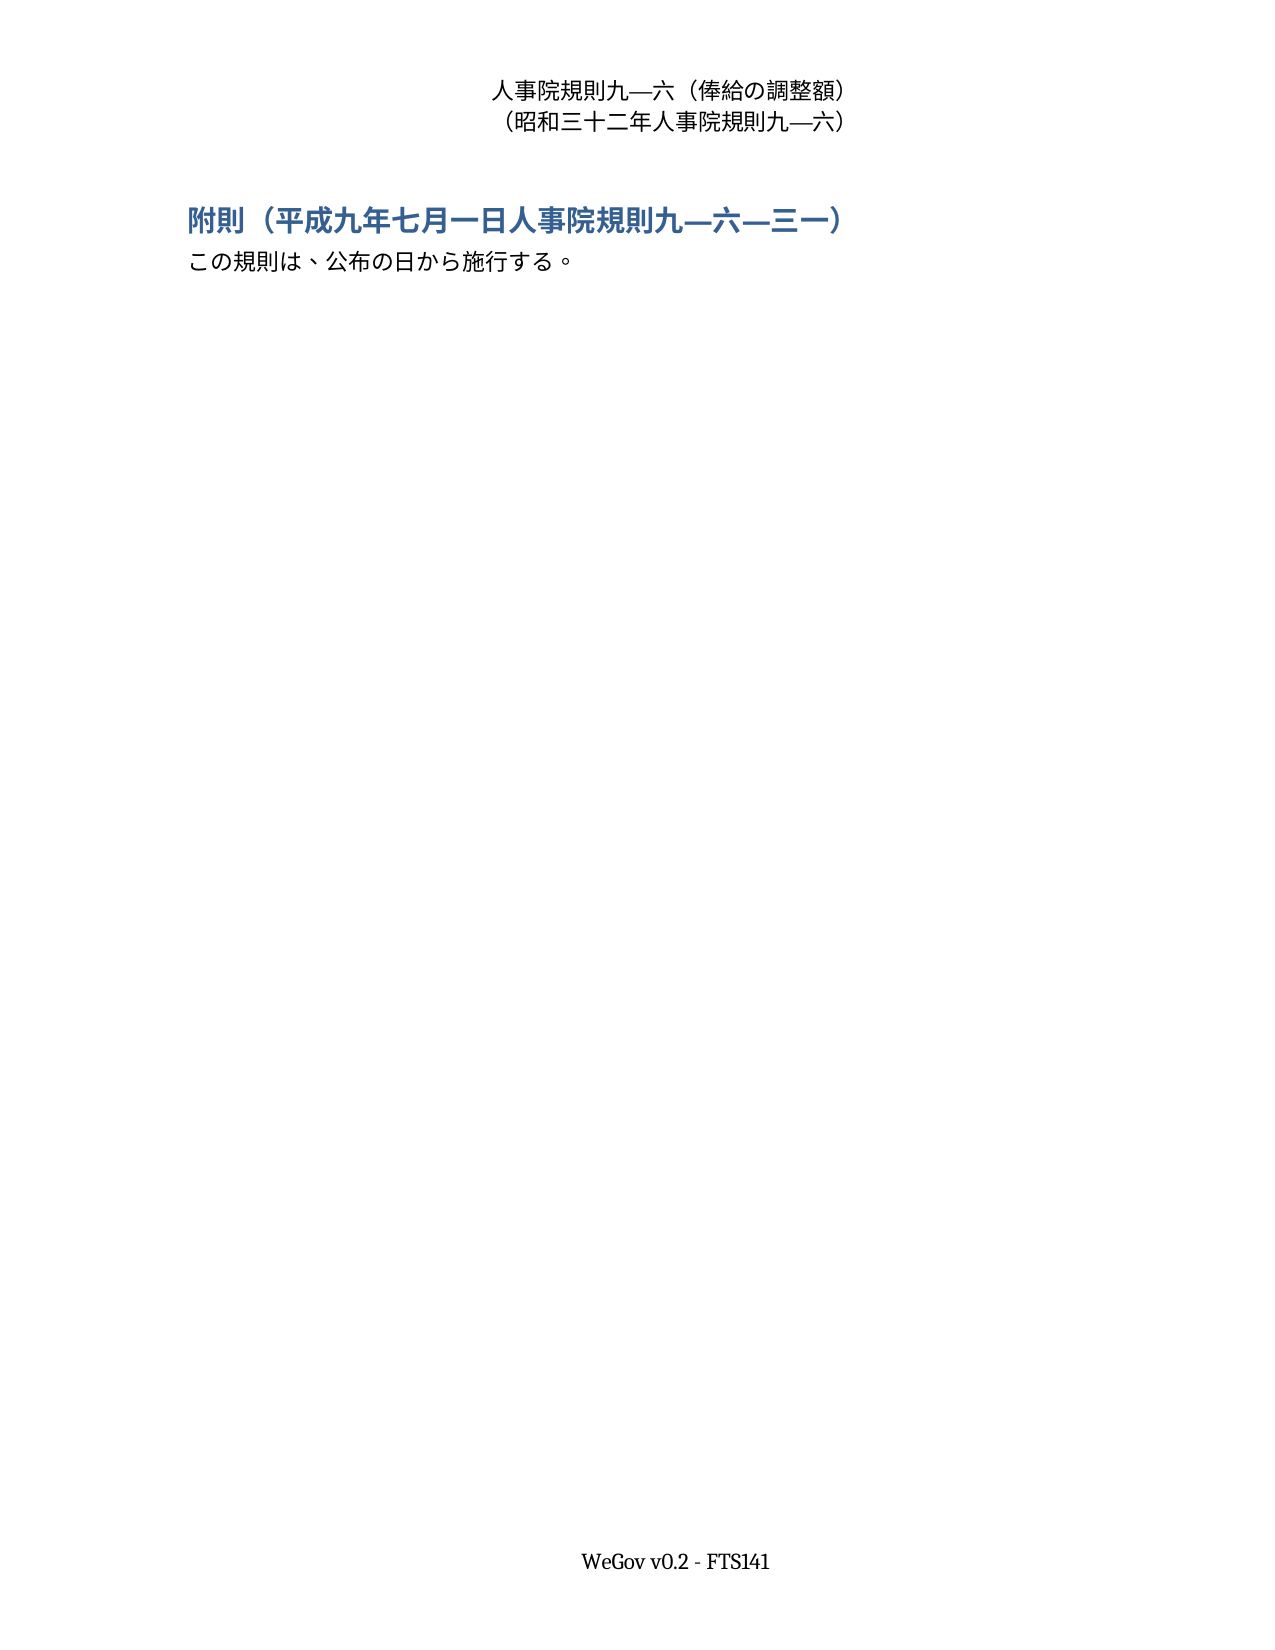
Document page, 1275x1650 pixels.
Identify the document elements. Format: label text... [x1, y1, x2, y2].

text この規則は、公布の日から施行する。 [187, 246, 1087, 277]
subtitle 附則（平成九年七月一日人事院規則九―六―三一） [187, 200, 1087, 240]
